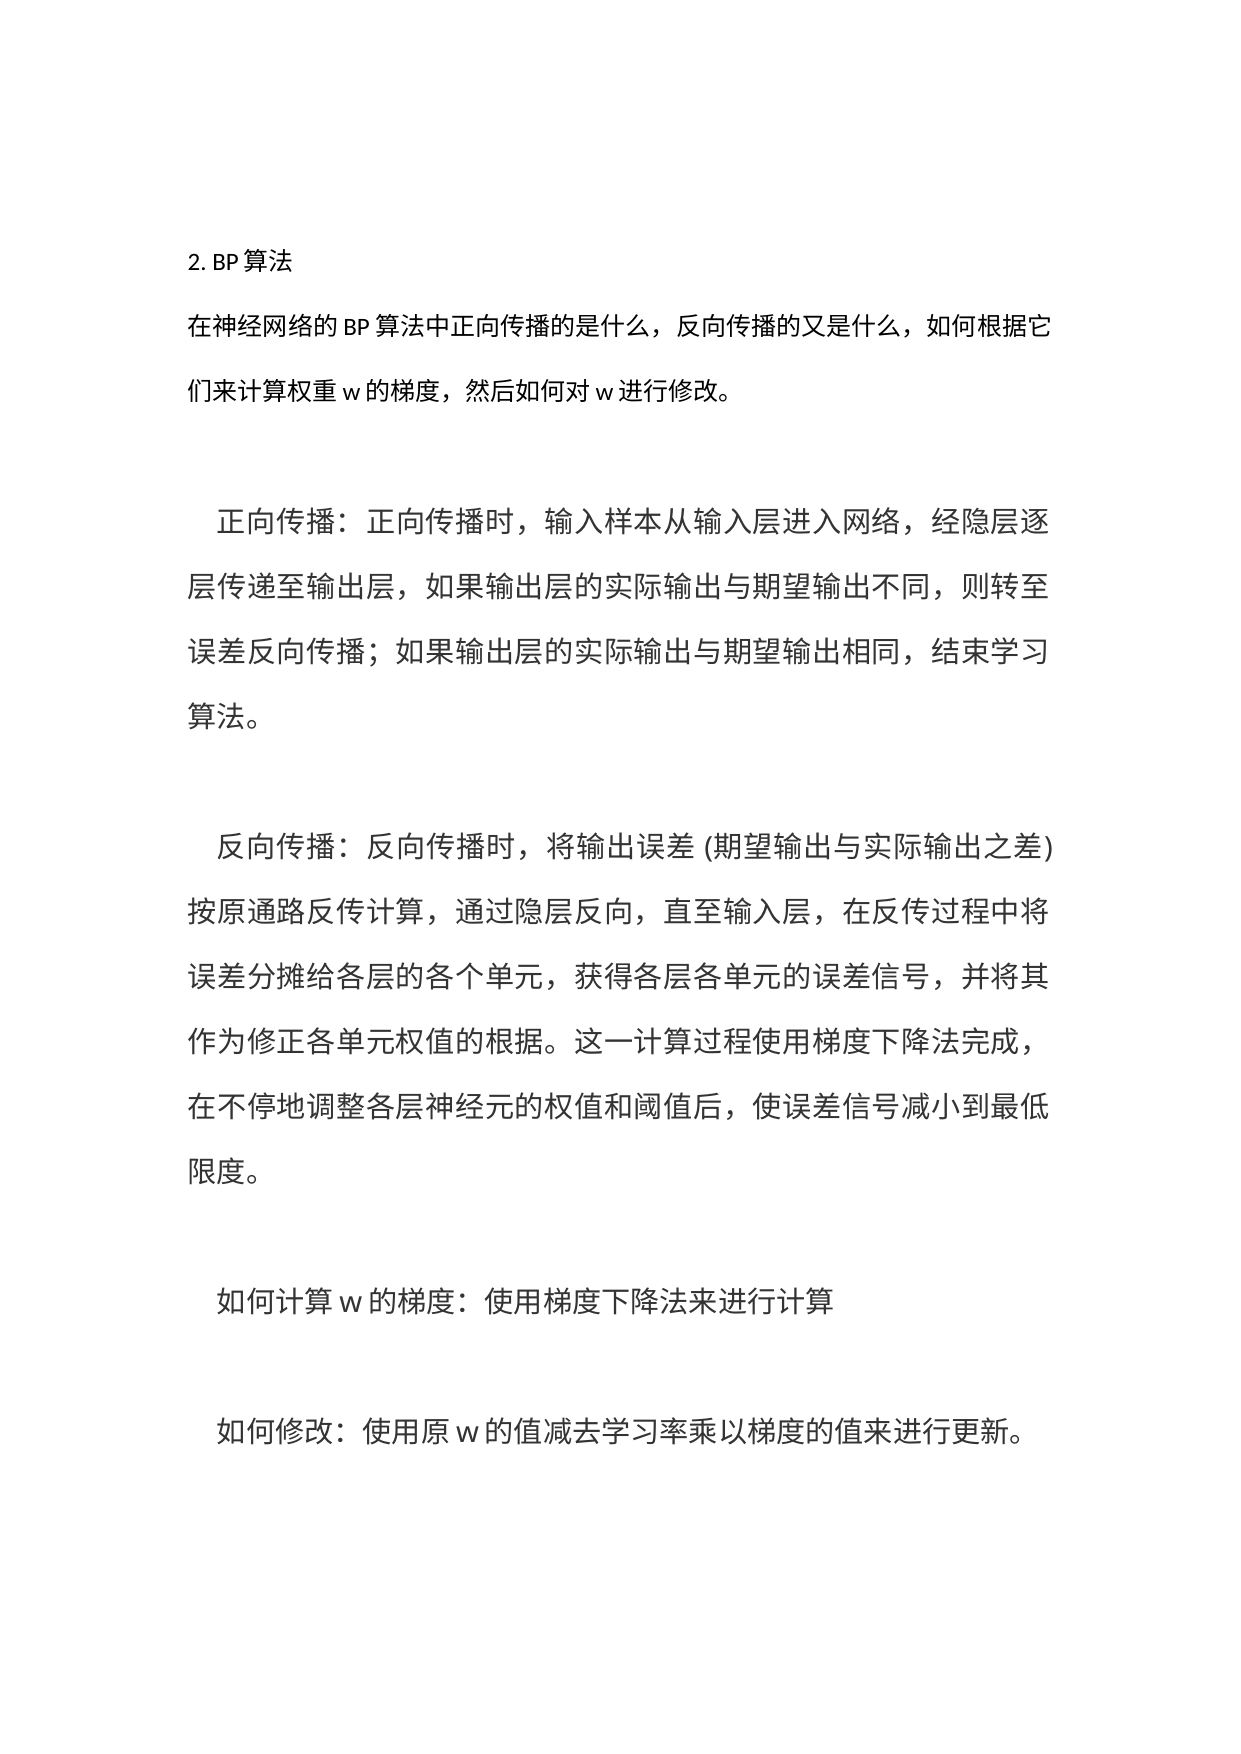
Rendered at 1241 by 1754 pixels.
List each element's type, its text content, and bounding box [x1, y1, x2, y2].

list 反向传播：反向传播时，将输出误差 (期望输出与实际输出之差) 按原通路反传计算，通过隐层反向，直至输入层，在反传过程中将误差分摊给各层的各个单元，获得各层各单元的误差信号，并将其作为修正各单元权值的根据。这一计算过程使用梯度下降法完成，在不停地调整各层神经元的权值和阈值后，使误差信号减小到最低限度。 [187, 812, 1053, 1202]
list 如何计算w的梯度：使用梯度下降法来进行计算 [187, 1267, 1053, 1332]
list 2. BP算法 [187, 227, 1053, 292]
list 如何修改：使用原w的值减去学习率乘以梯度的值来进行更新。 [187, 1397, 1053, 1462]
list 在神经网络的BP算法中正向传播的是什么，反向传播的又是什么，如何根据它们来计算权重w的梯度，然后如何对w进行修改。 [187, 292, 1053, 422]
list 正向传播：正向传播时，输入样本从输入层进入网络，经隐层逐层传递至输出层，如果输出层的实际输出与期望输出不同，则转至误差反向传播；如果输出层的实际输出与期望输出相同，结束学习算法。 [187, 487, 1053, 747]
